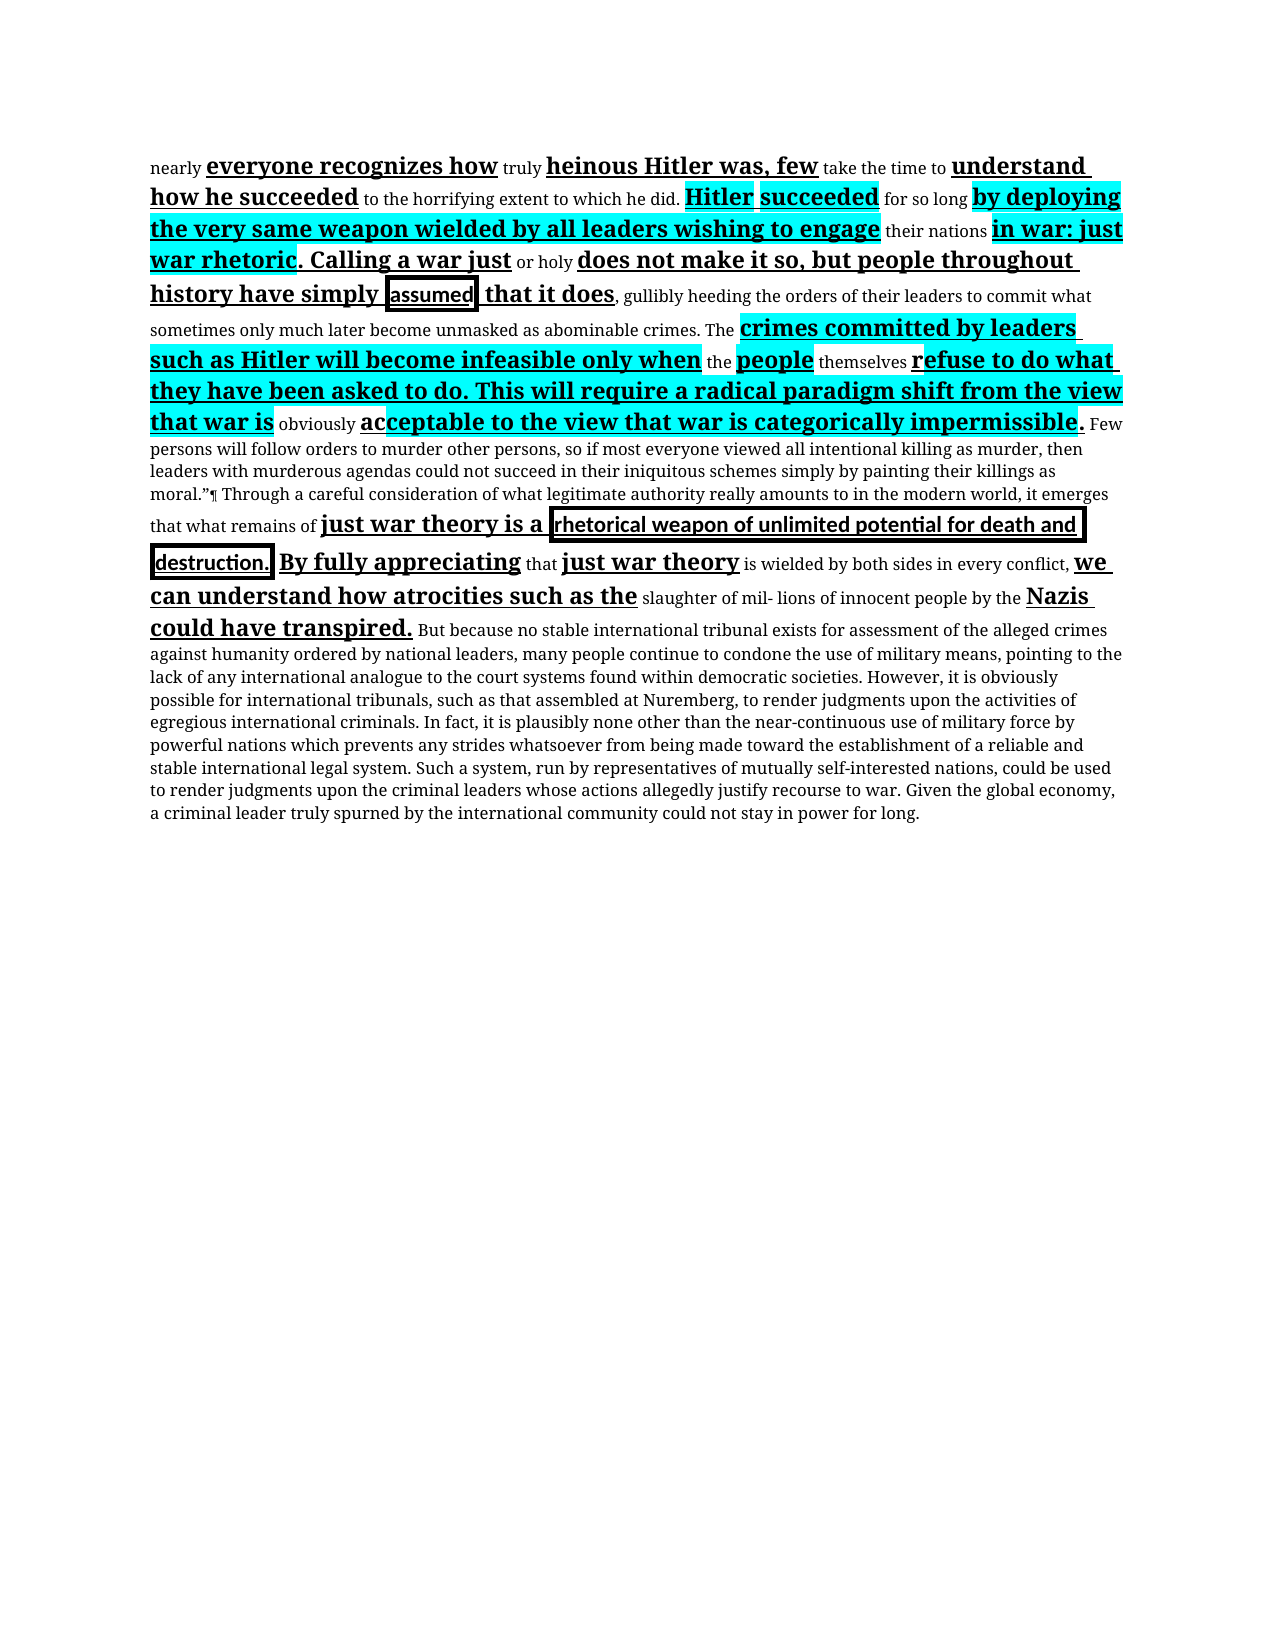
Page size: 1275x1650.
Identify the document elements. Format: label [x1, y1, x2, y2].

text [150, 150, 1125, 824]
